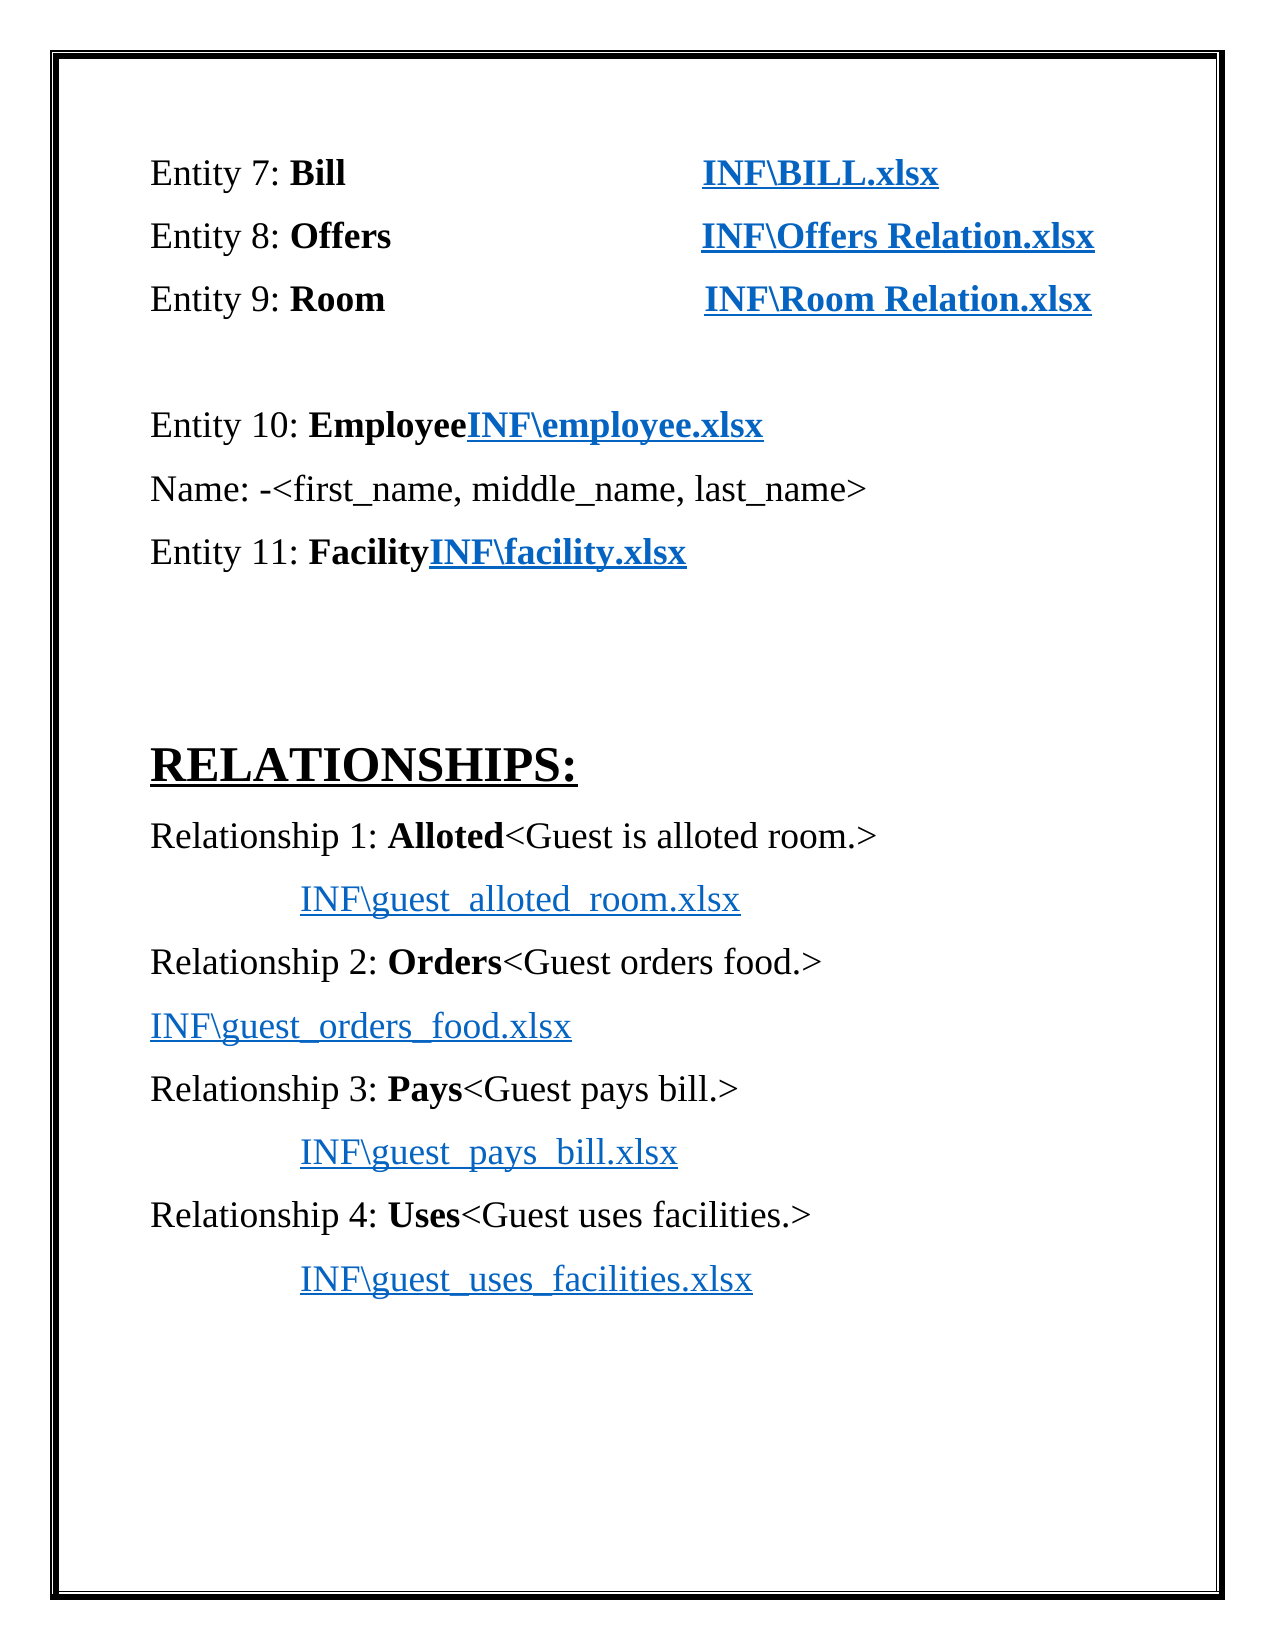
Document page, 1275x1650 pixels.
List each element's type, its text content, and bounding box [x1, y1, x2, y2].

text INF\guest_uses_facilities.xlsx [225, 1256, 1125, 1299]
text RELATIONSHIPS: [150, 734, 1125, 792]
text Entity 10: EmployeeINF\employee.xlsx [150, 403, 1125, 446]
text Relationship 4: Uses<Guest uses facilities.> [150, 1193, 1125, 1236]
text Relationship 1: Alloted<Guest is alloted room.> [150, 813, 1125, 856]
text Entity 7: Bill INF\BILL.xlsx [150, 150, 1125, 193]
text Entity 9: Room INF\Room Relation.xlsx [150, 276, 1125, 319]
text INF\guest_alloted_room.xlsx [225, 877, 1125, 920]
text Entity 8: Offers INF\Offers Relation.xlsx [150, 213, 1125, 256]
text INF\guest_orders_food.xlsx [150, 1003, 1125, 1046]
text Entity 11: FacilityINF\facility.xlsx [150, 529, 1125, 572]
text INF\guest_pays_bill.xlsx [225, 1129, 1125, 1173]
text Relationship 2: Orders<Guest orders food.> [150, 940, 1125, 983]
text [150, 466, 1125, 509]
text Relationship 3: Pays<Guest pays bill.> [150, 1066, 1125, 1109]
